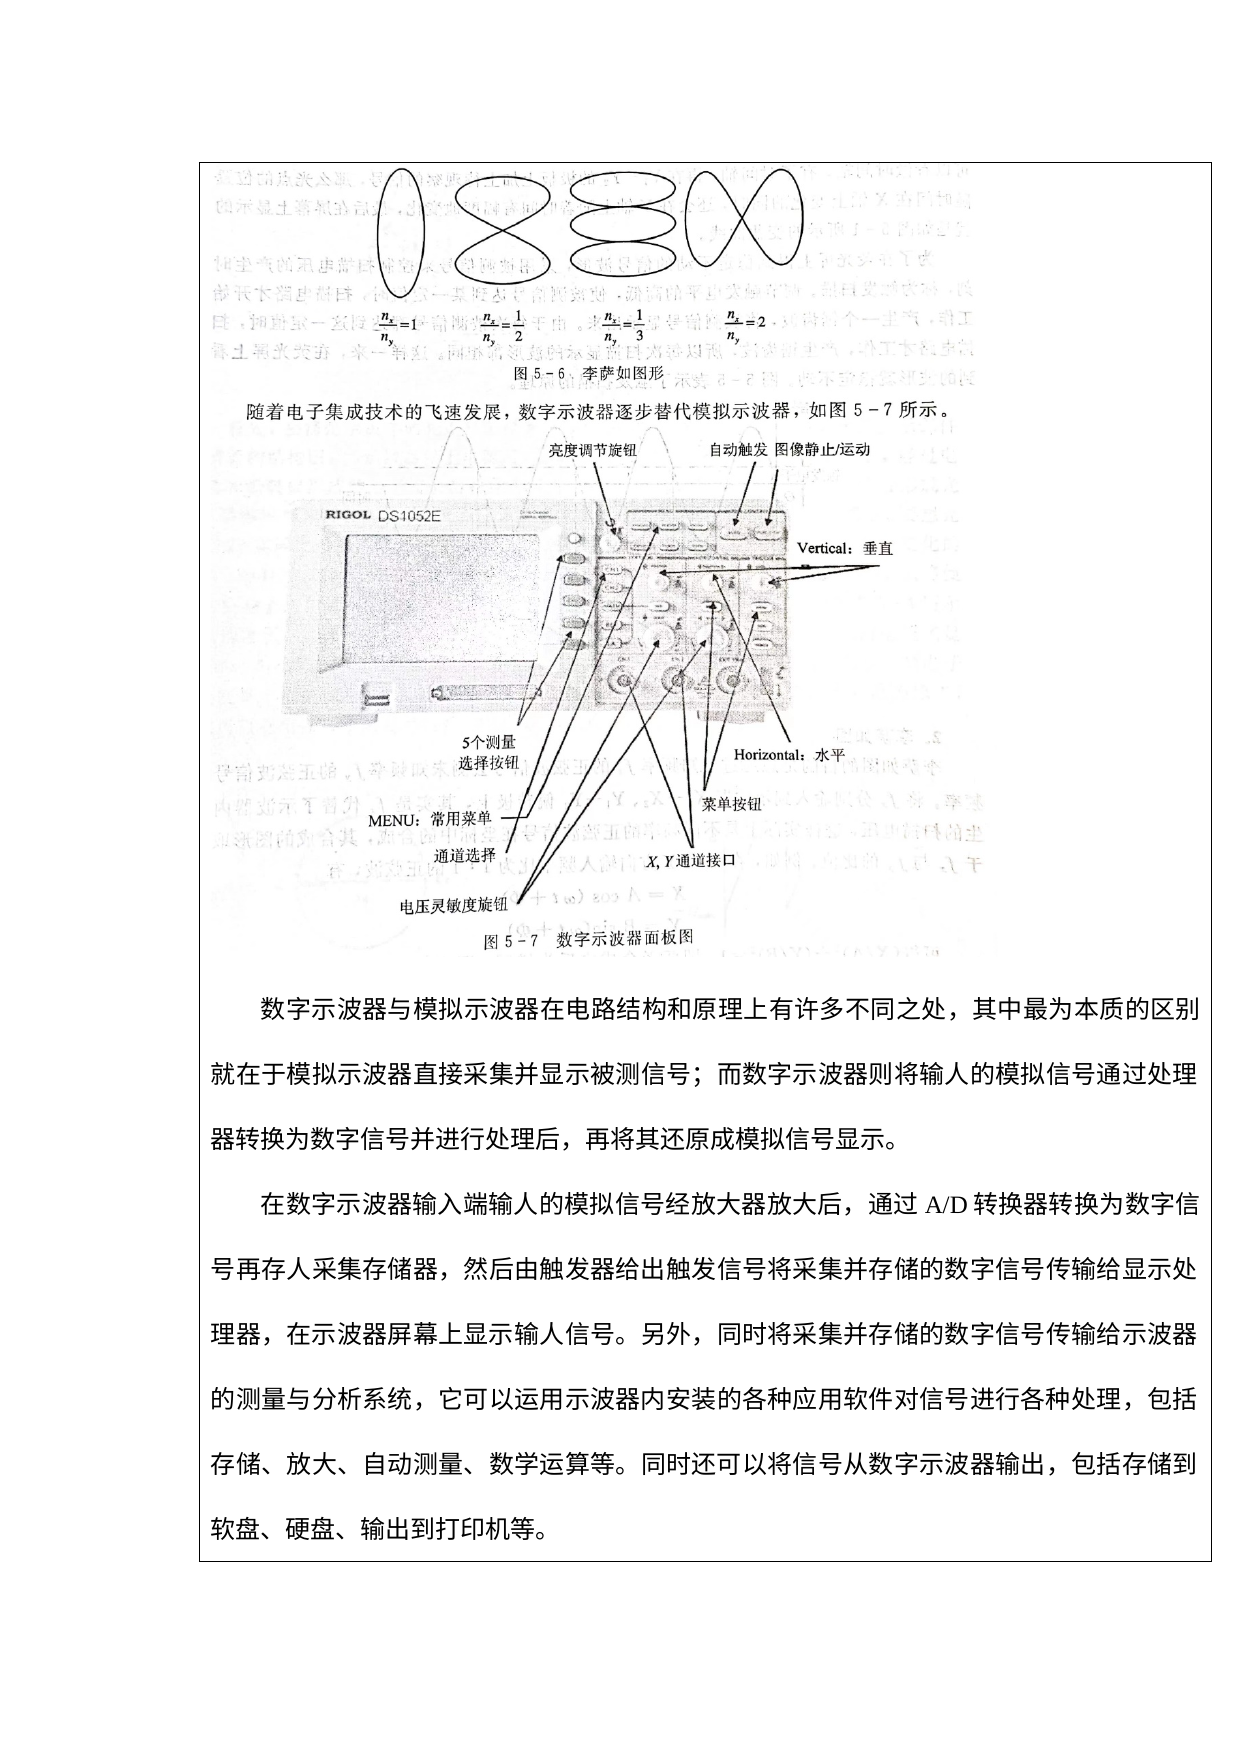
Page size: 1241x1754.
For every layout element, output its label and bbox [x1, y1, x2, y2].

picture [210, 163, 998, 957]
table_cell [200, 163, 1211, 1561]
